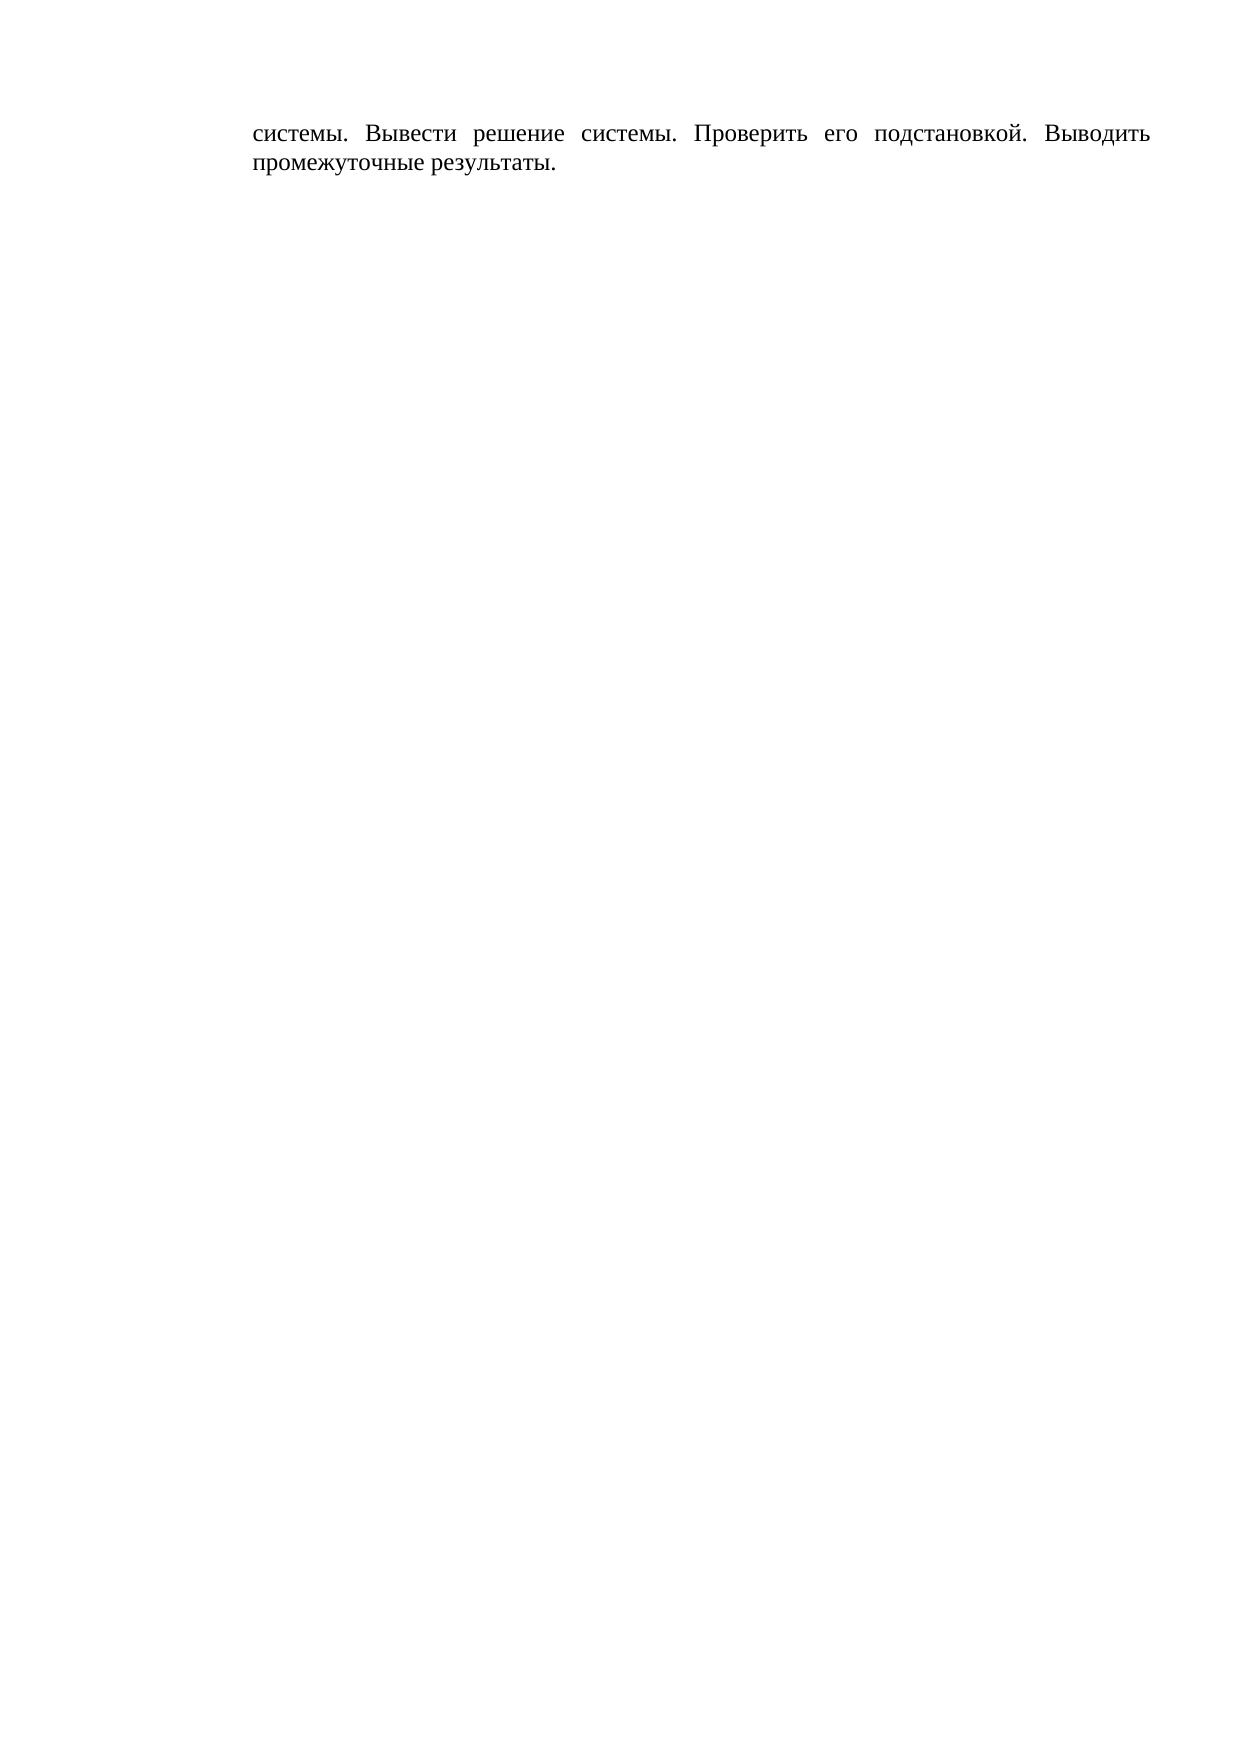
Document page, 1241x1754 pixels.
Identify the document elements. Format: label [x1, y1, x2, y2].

text [252, 118, 1152, 176]
